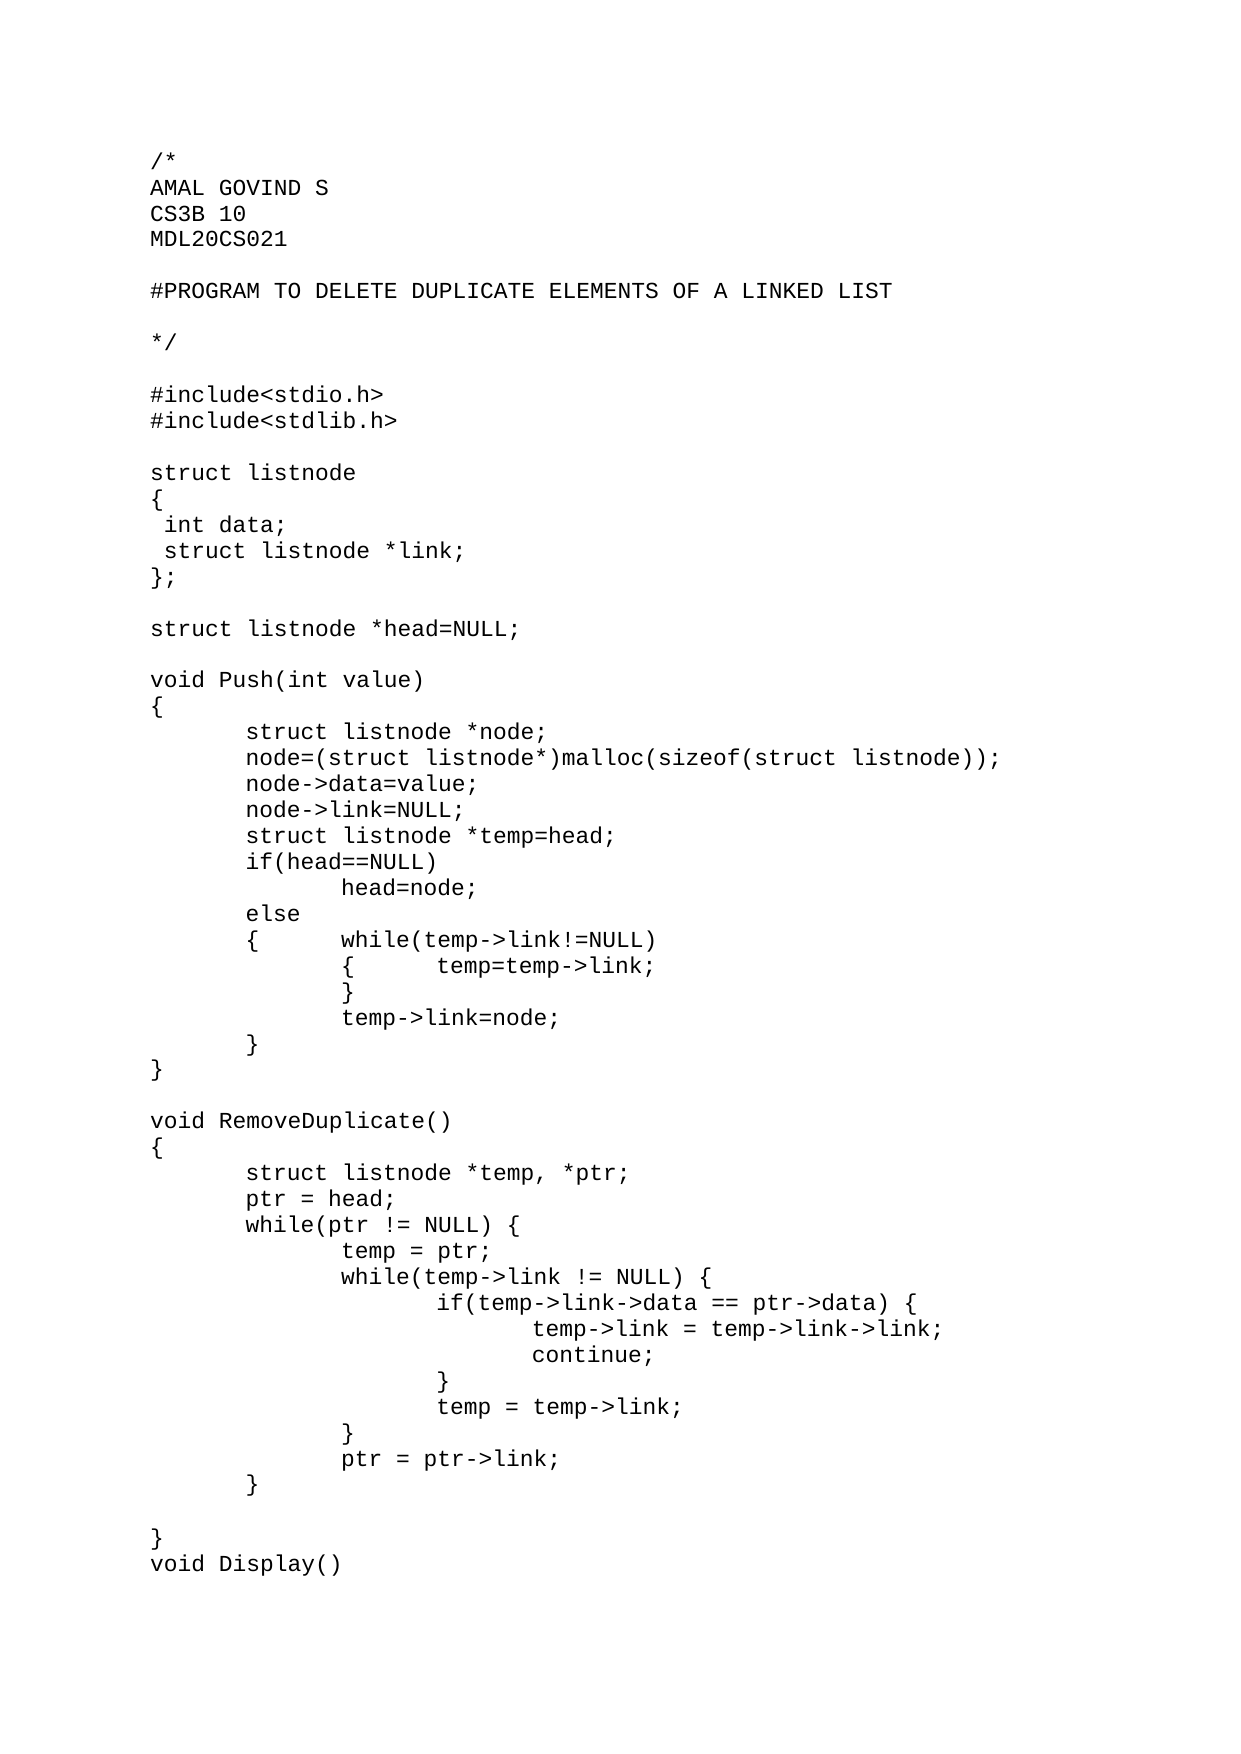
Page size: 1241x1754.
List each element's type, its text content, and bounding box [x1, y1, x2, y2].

text }; [150, 565, 1090, 591]
text node=(struct listnode*)malloc(sizeof(struct listnode)); [150, 747, 1090, 772]
text continue; [150, 1343, 1090, 1369]
text */ [150, 332, 1090, 357]
text struct listnode *link; [150, 539, 1090, 565]
text struct listnode *temp, *ptr; [150, 1162, 1090, 1187]
text if(temp->link->data == ptr->data) { [150, 1291, 1090, 1317]
text struct listnode [150, 461, 1090, 487]
text ptr = ptr->link; [150, 1447, 1090, 1473]
text temp->link = temp->link->link; [150, 1317, 1090, 1343]
text void Display() [150, 1553, 1090, 1579]
text void Push(int value) [150, 669, 1090, 695]
text temp = ptr; [150, 1239, 1090, 1265]
text temp->link=node; [150, 1006, 1090, 1032]
text int data; [150, 513, 1090, 539]
text } [150, 1473, 1090, 1499]
text struct listnode *node; [150, 721, 1090, 747]
text AMAL GOVIND S [150, 176, 1090, 202]
text struct listnode *temp=head; [150, 824, 1090, 850]
text #include<stdlib.h> [150, 409, 1090, 435]
text } [150, 1421, 1090, 1447]
text if(head==NULL) [150, 850, 1090, 876]
text { [150, 487, 1090, 513]
text } [150, 1058, 1090, 1084]
text { [150, 1136, 1090, 1162]
text CS3B 10 [150, 202, 1090, 228]
text } [150, 1369, 1090, 1395]
text MDL20CS021 [150, 228, 1090, 254]
text void RemoveDuplicate() [150, 1110, 1090, 1136]
text struct listnode *head=NULL; [150, 617, 1090, 643]
text while(ptr != NULL) { [150, 1213, 1090, 1239]
text { temp=temp->link; [150, 954, 1090, 980]
text while(temp->link != NULL) { [150, 1265, 1090, 1291]
text node->link=NULL; [150, 798, 1090, 824]
text } [150, 1527, 1090, 1553]
text { while(temp->link!=NULL) [150, 928, 1090, 954]
text { [150, 695, 1090, 721]
text } [150, 980, 1090, 1006]
text node->data=value; [150, 772, 1090, 798]
text /* [150, 150, 1090, 176]
text head=node; [150, 876, 1090, 902]
text #PROGRAM TO DELETE DUPLICATE ELEMENTS OF A LINKED LIST [150, 280, 1090, 306]
text else [150, 902, 1090, 928]
text } [150, 1032, 1090, 1058]
text ptr = head; [150, 1187, 1090, 1213]
text #include<stdio.h> [150, 383, 1090, 409]
text temp = temp->link; [150, 1395, 1090, 1421]
